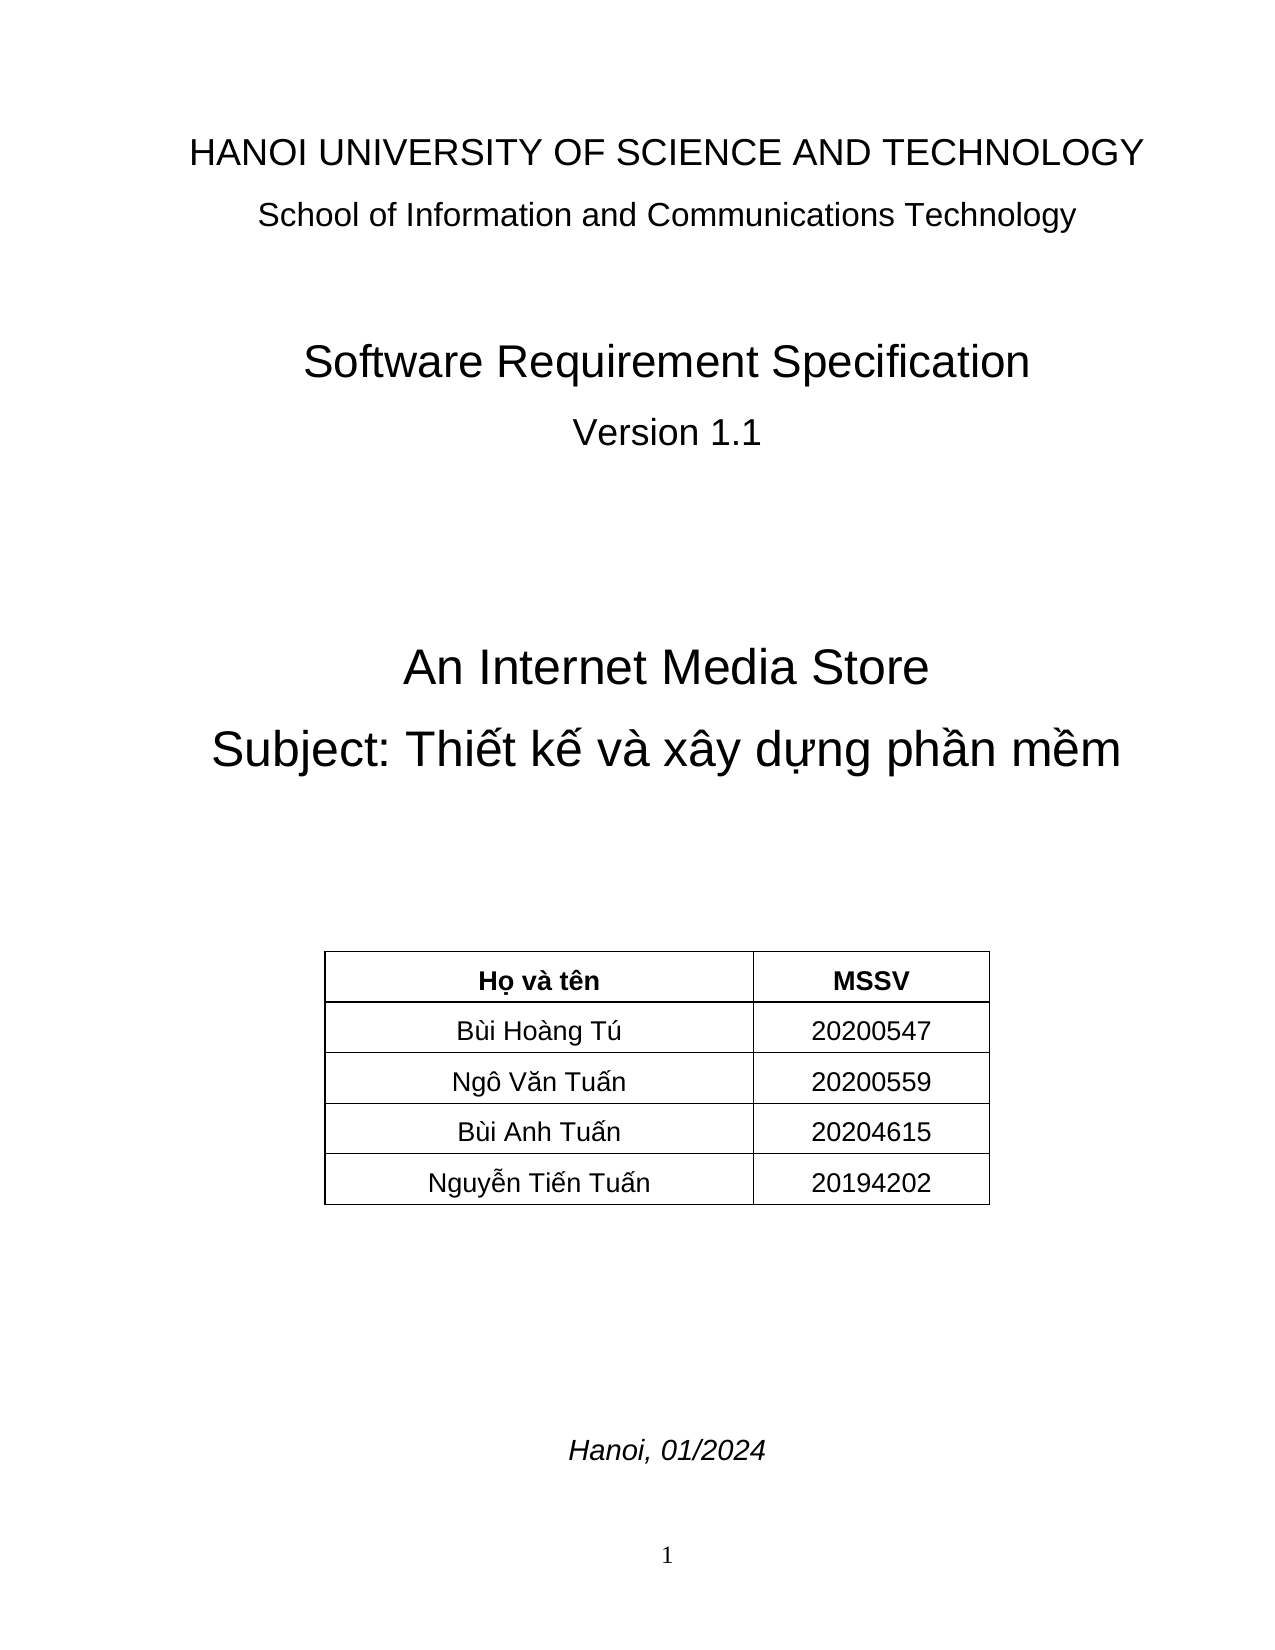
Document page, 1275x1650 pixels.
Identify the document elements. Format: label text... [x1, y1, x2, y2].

text Subject: Thiết kế và xây dựng phần mềm [177, 719, 1157, 777]
table_header MSSV [754, 952, 989, 1001]
text An Internet Media Store [177, 638, 1157, 695]
table_header Họ và tên [326, 952, 753, 1001]
table_cell 20194202 [754, 1154, 989, 1203]
table_cell Nguyễn Tiến Tuấn [326, 1154, 753, 1203]
table_cell 20204615 [754, 1104, 989, 1153]
text Software Requirement Specification [177, 335, 1157, 387]
table_cell 20200559 [754, 1053, 989, 1102]
table_cell Ngô Văn Tuấn [326, 1053, 753, 1102]
text HANOI UNIVERSITY OF SCIENCE AND TECHNOLOGY [177, 131, 1157, 174]
text Hanoi, 01/2024 [177, 1433, 1157, 1466]
table_cell 20200547 [754, 1003, 989, 1052]
text Version 1.1 [177, 411, 1157, 454]
table_cell Bùi Hoàng Tú [326, 1003, 753, 1052]
text School of Information and Communications Technology [177, 195, 1157, 233]
table_cell Bùi Anh Tuấn [326, 1104, 753, 1153]
